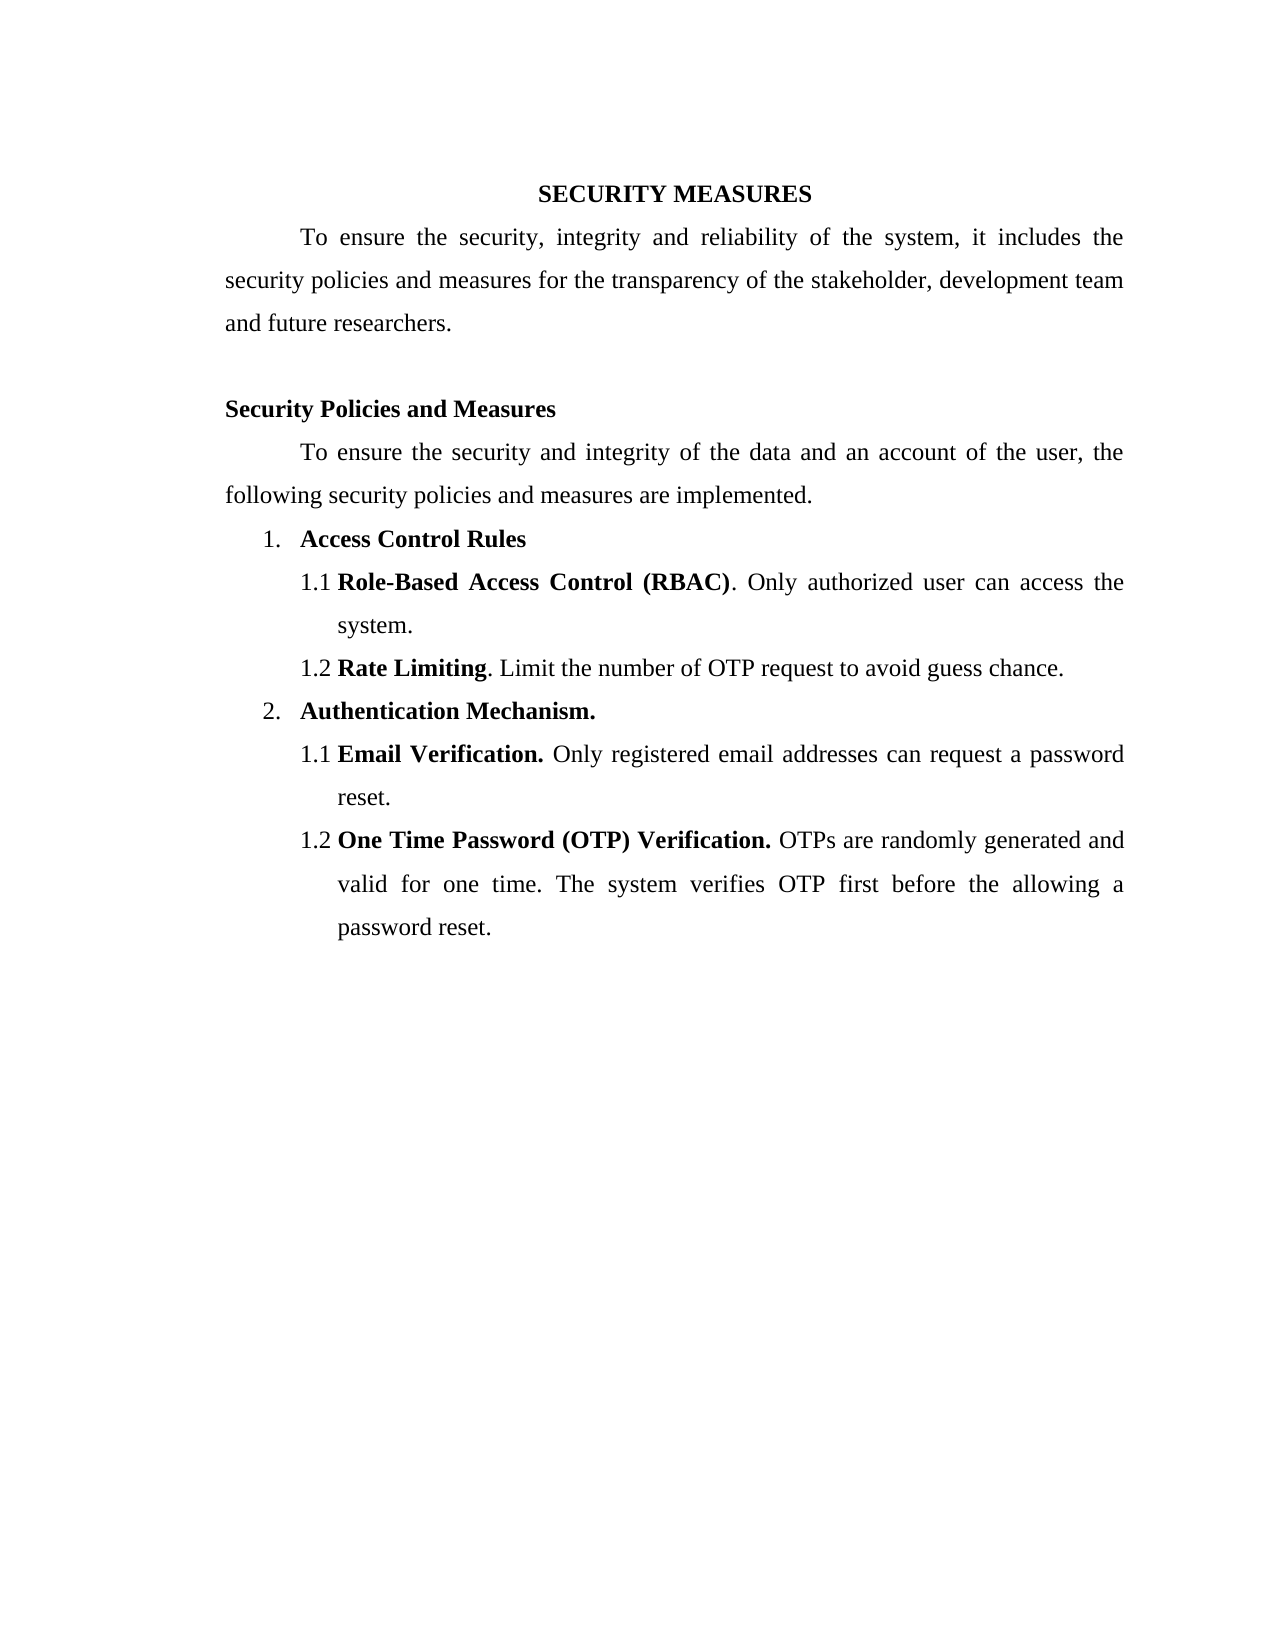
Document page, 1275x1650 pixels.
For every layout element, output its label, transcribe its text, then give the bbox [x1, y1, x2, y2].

text Security Policies and Measures [225, 394, 1125, 423]
list Email Verification. Only registered email addresses can request a password reset. [300, 739, 1125, 811]
list Role-Based Access Control (RBAC). Only authorized user can access the system. [300, 567, 1125, 639]
text To ensure the security and integrity of the data and an account of the user, the following security policies and measures are implemented. [225, 437, 1125, 509]
list Access Control Rules [262, 524, 1125, 552]
list Rate Limiting. Limit the number of OTP request to avoid guess chance. [300, 653, 1125, 682]
text SECURITY MEASURES [225, 179, 1125, 207]
text To ensure the security, integrity and reliability of the system, it includes the security policies and measures for the transparency of the stakeholder, development team and future researchers. [225, 222, 1125, 337]
list Authentication Mechanism. [262, 696, 1125, 725]
list One Time Password (OTP) Verification. OTPs are randomly generated and valid for one time. The system verifies OTP first before the allowing a password reset. [300, 826, 1125, 941]
